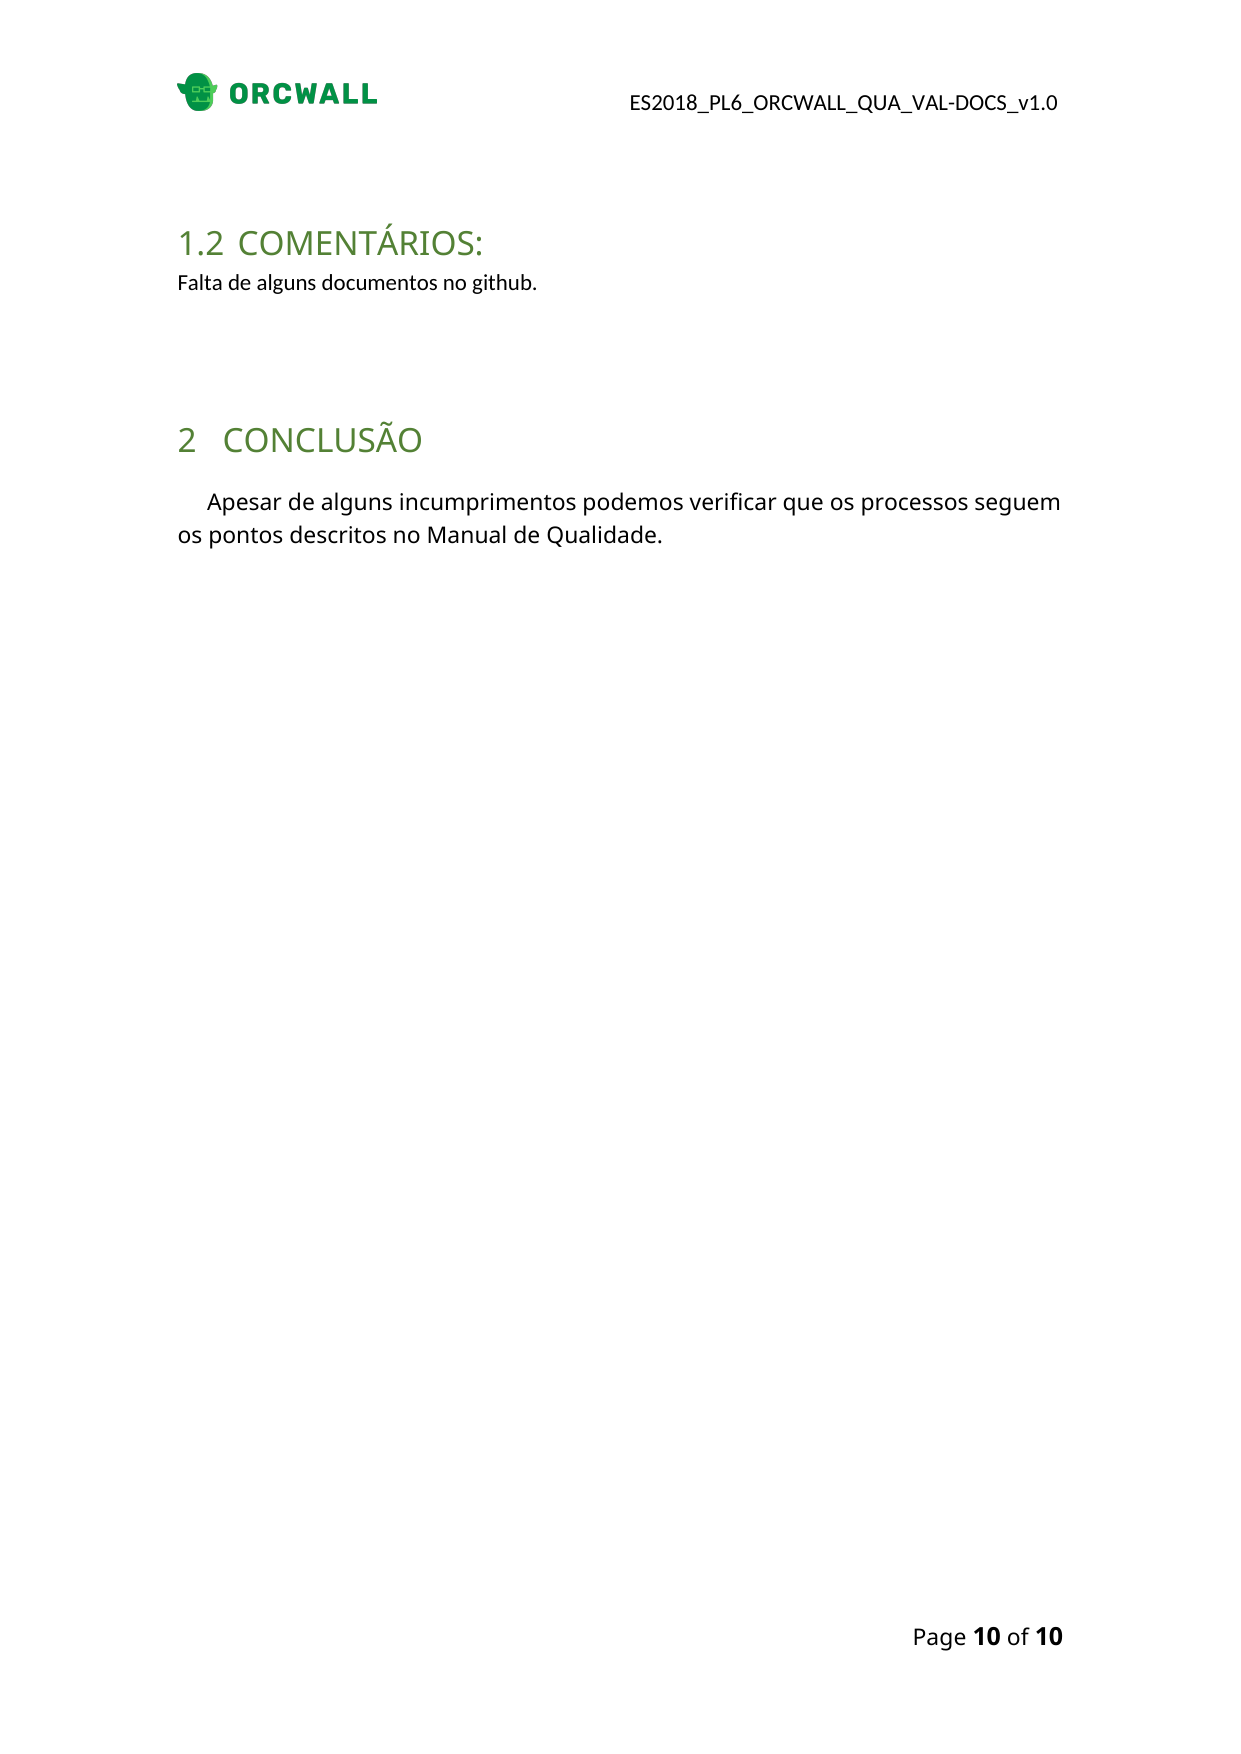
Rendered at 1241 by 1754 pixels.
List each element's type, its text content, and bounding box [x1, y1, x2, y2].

text Falta de alguns documentos no github. [177, 268, 1063, 296]
picture [177, 73, 377, 111]
subtitle CONCLUSÃO [177, 417, 1063, 463]
text Apesar de alguns incumprimentos podemos verificar que os processos seguem os pontos descritos no Manual de Qualidade. [177, 485, 1063, 550]
subtitle COMENTÁRIOS: [177, 219, 1063, 265]
